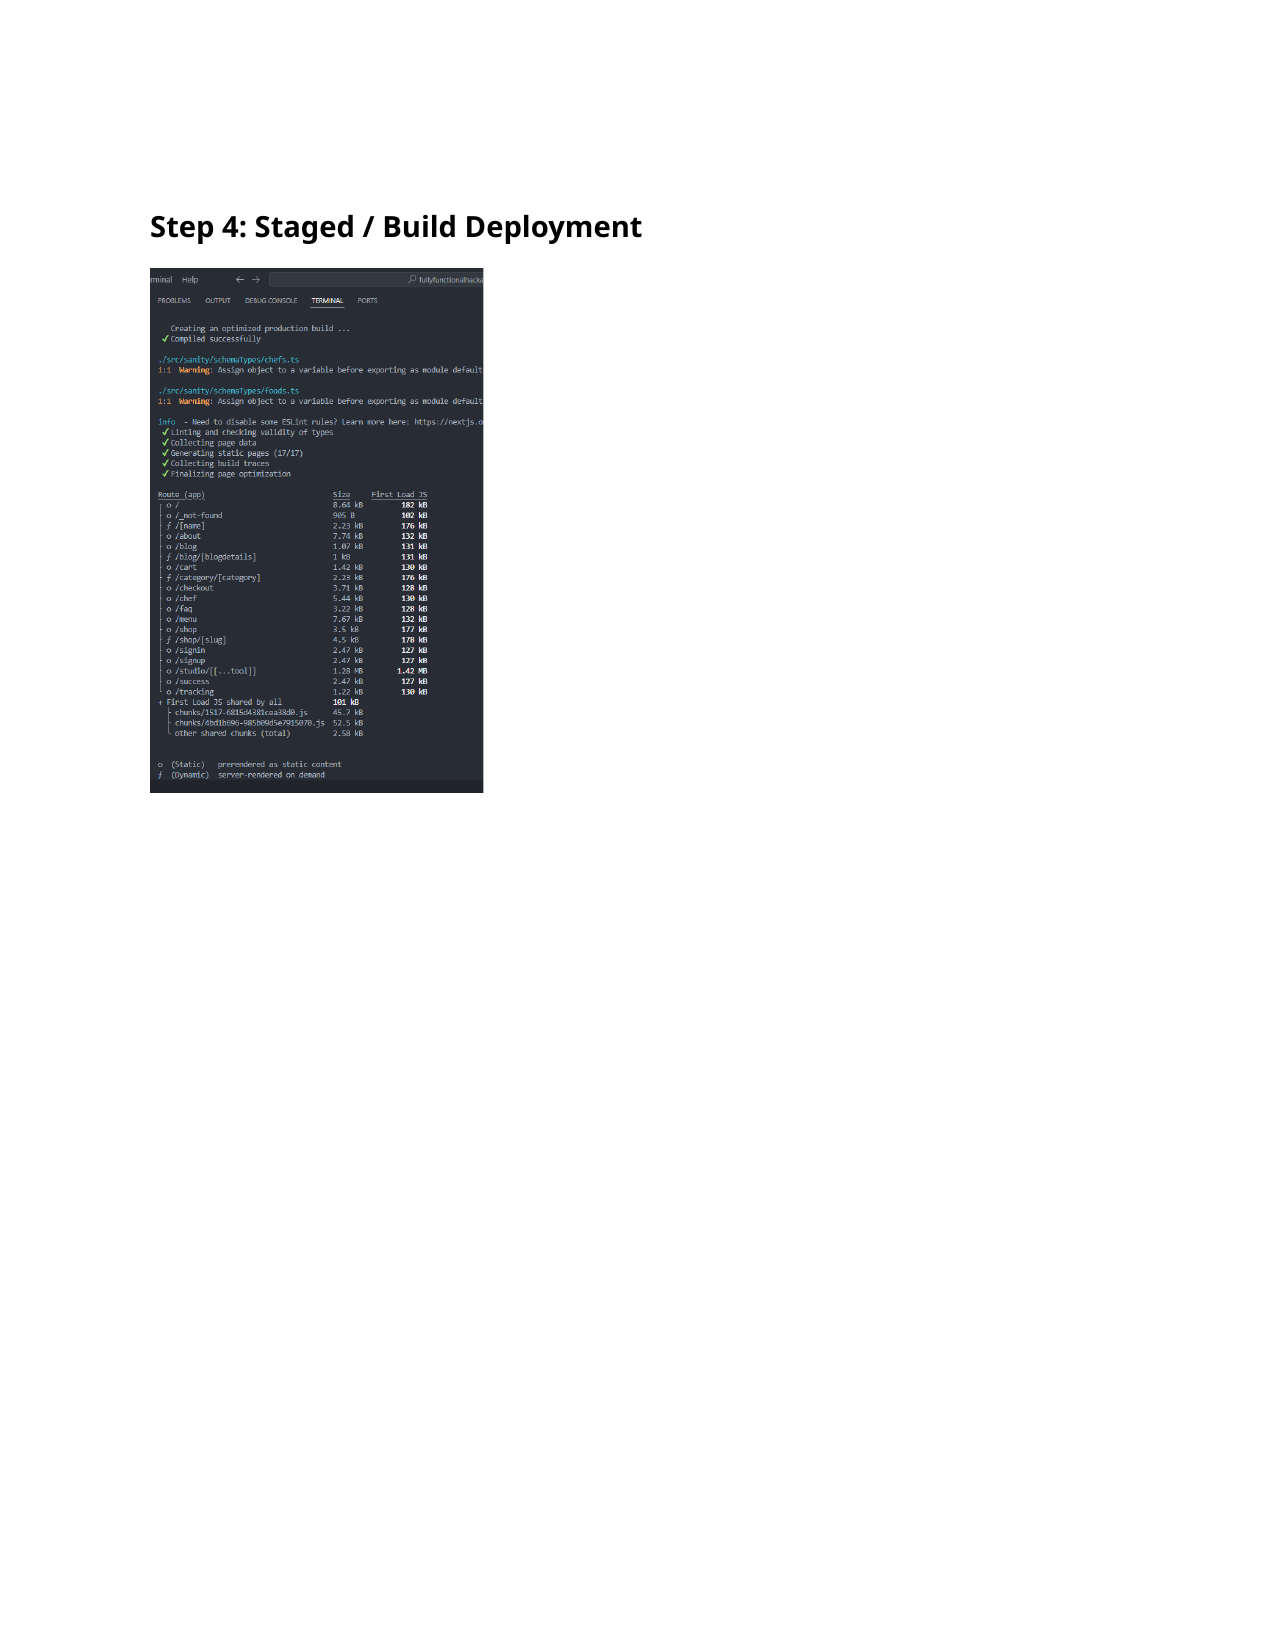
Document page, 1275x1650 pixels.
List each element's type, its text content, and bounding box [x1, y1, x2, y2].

text Step 4: Staged / Build Deployment [150, 206, 1219, 246]
picture [150, 268, 484, 793]
